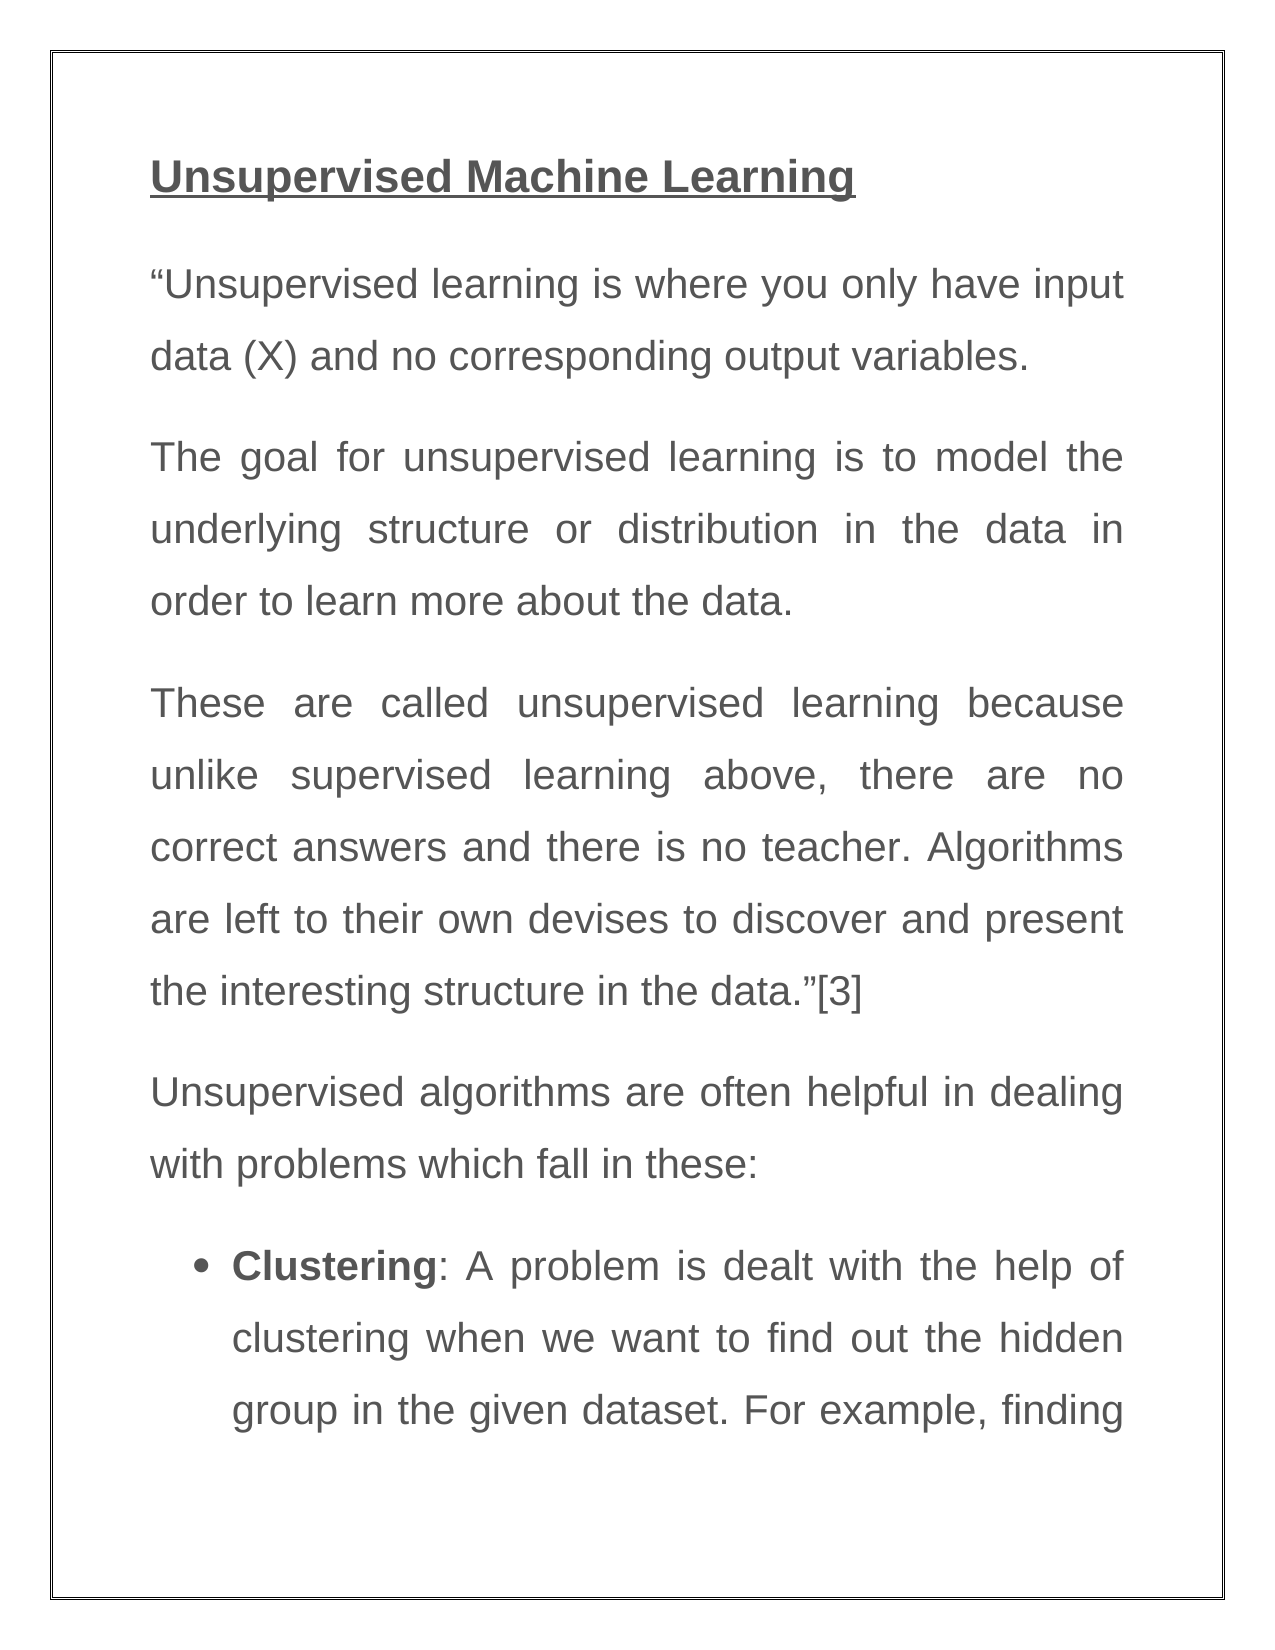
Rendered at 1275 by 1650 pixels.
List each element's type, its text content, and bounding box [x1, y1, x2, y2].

text “Unsupervised learning is where you only have input data (X) and no corresponding output variables. [150, 259, 1125, 379]
text Unsupervised algorithms are often helpful in dealing with problems which fall in these: [150, 1068, 1125, 1188]
text Unsupervised Machine Learning [150, 150, 1125, 203]
text These are called unsupervised learning because unlike supervised learning above, there are no correct answers and there is no teacher. Algorithms are left to their own devises to discover and present the interesting structure in the data.”[3] [150, 678, 1125, 1014]
text The goal for unsupervised learning is to model the underlying structure or distribution in the data in order to learn more about the data. [150, 433, 1125, 624]
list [194, 1242, 1125, 1433]
